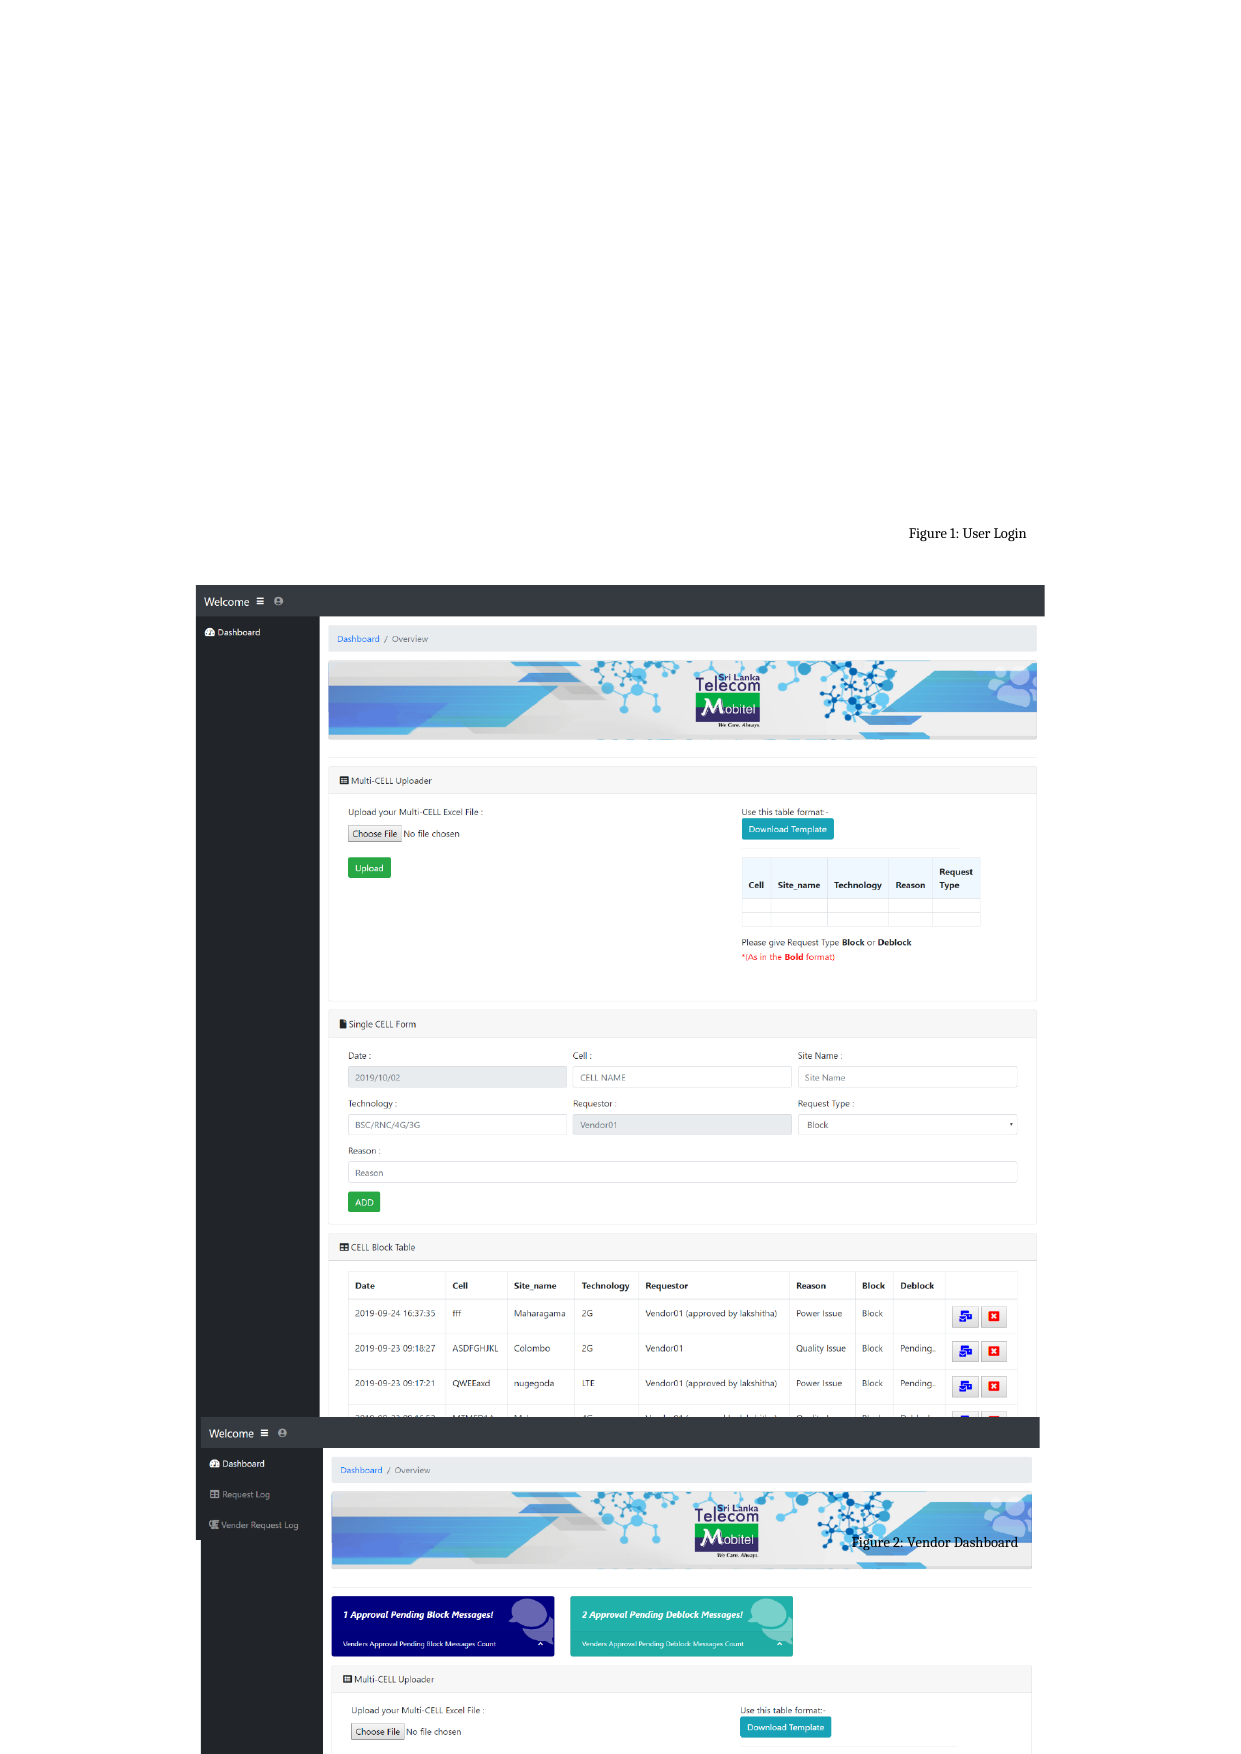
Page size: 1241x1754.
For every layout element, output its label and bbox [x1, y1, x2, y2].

picture [195, 585, 1045, 1754]
